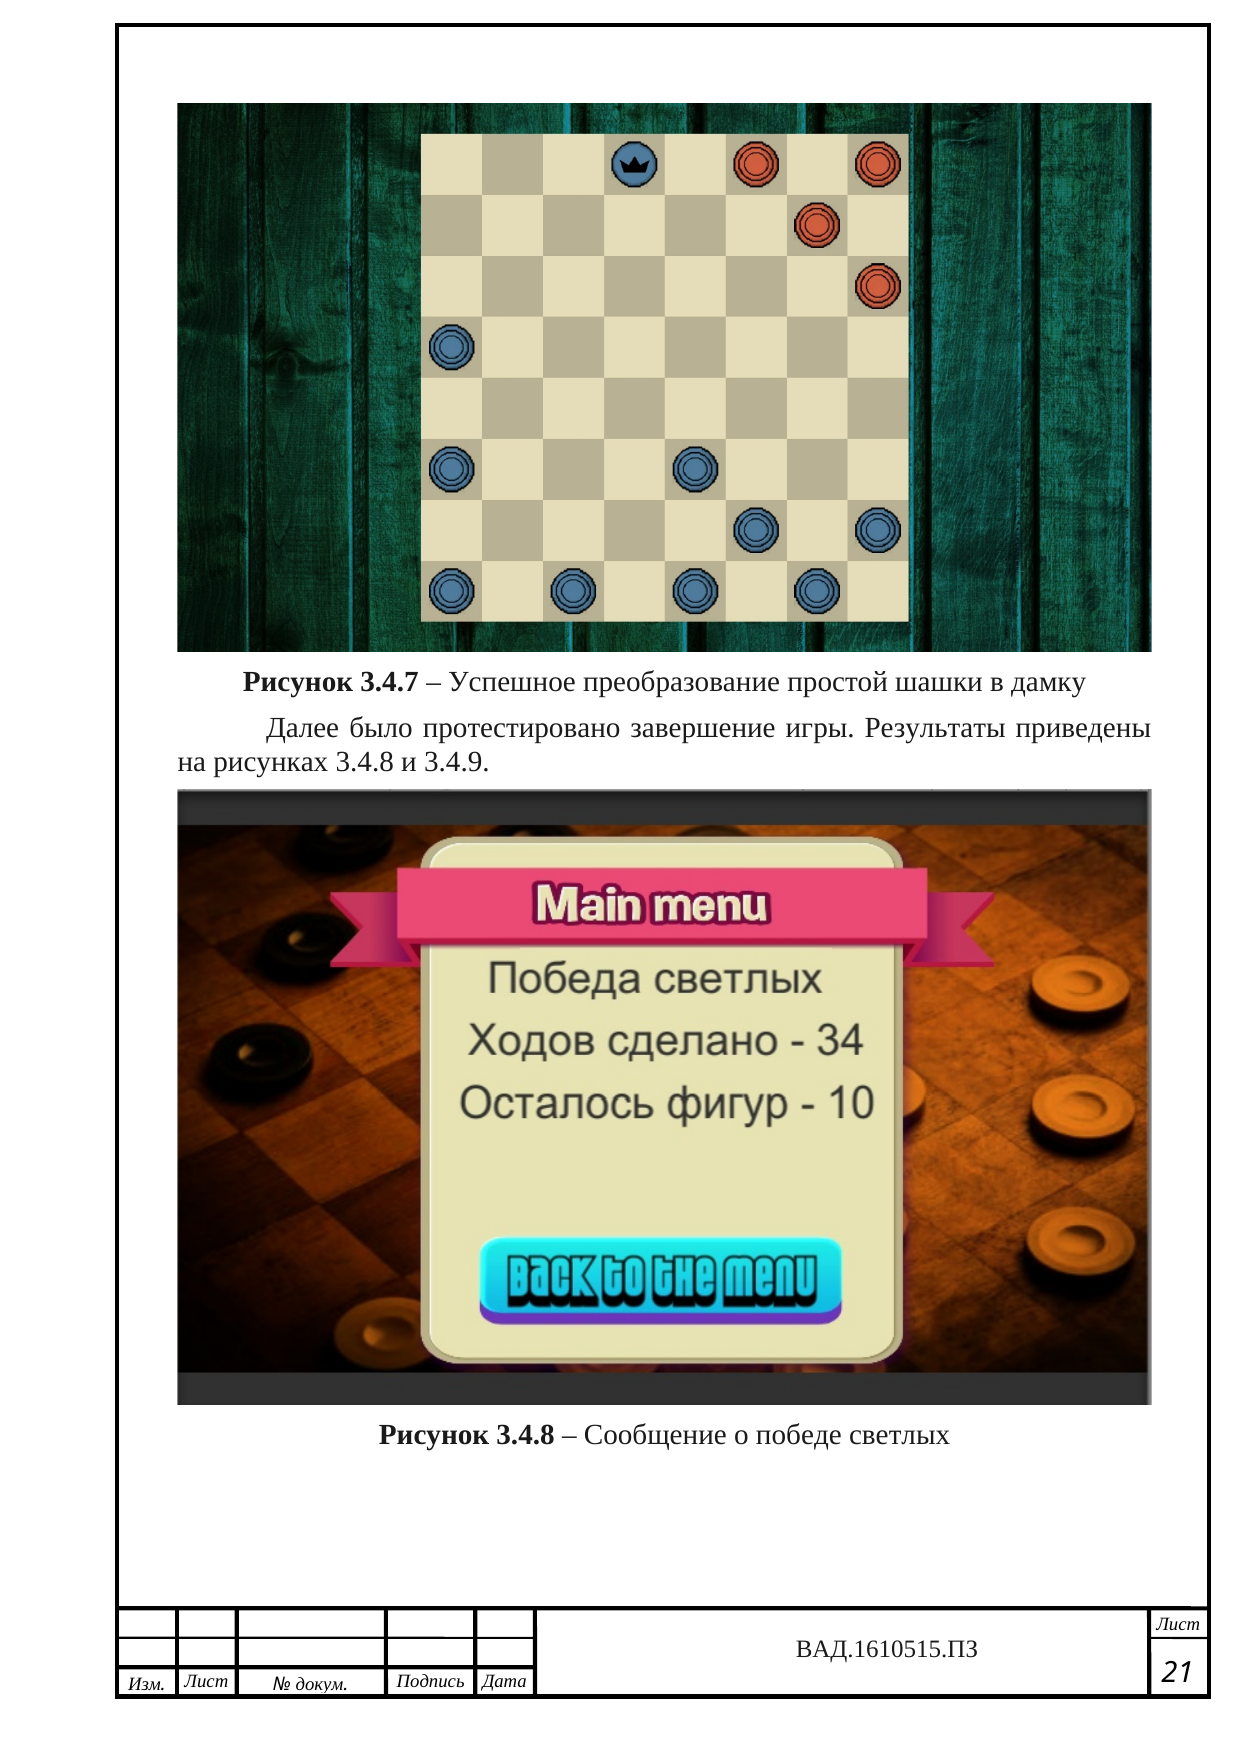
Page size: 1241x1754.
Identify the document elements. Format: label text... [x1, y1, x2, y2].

picture [177, 103, 1152, 652]
text Рисунок 3.4.8 – Сообщение о победе светлых [177, 1417, 1152, 1451]
picture [177, 789, 1152, 1405]
text Рисунок 3.4.7 – Успешное преобразование простой шашки в дамку [177, 664, 1152, 698]
text Далее было протестировано завершение игры. Результаты приведены на рисунках 3.4.8 и 3.4.9. [177, 710, 1152, 777]
